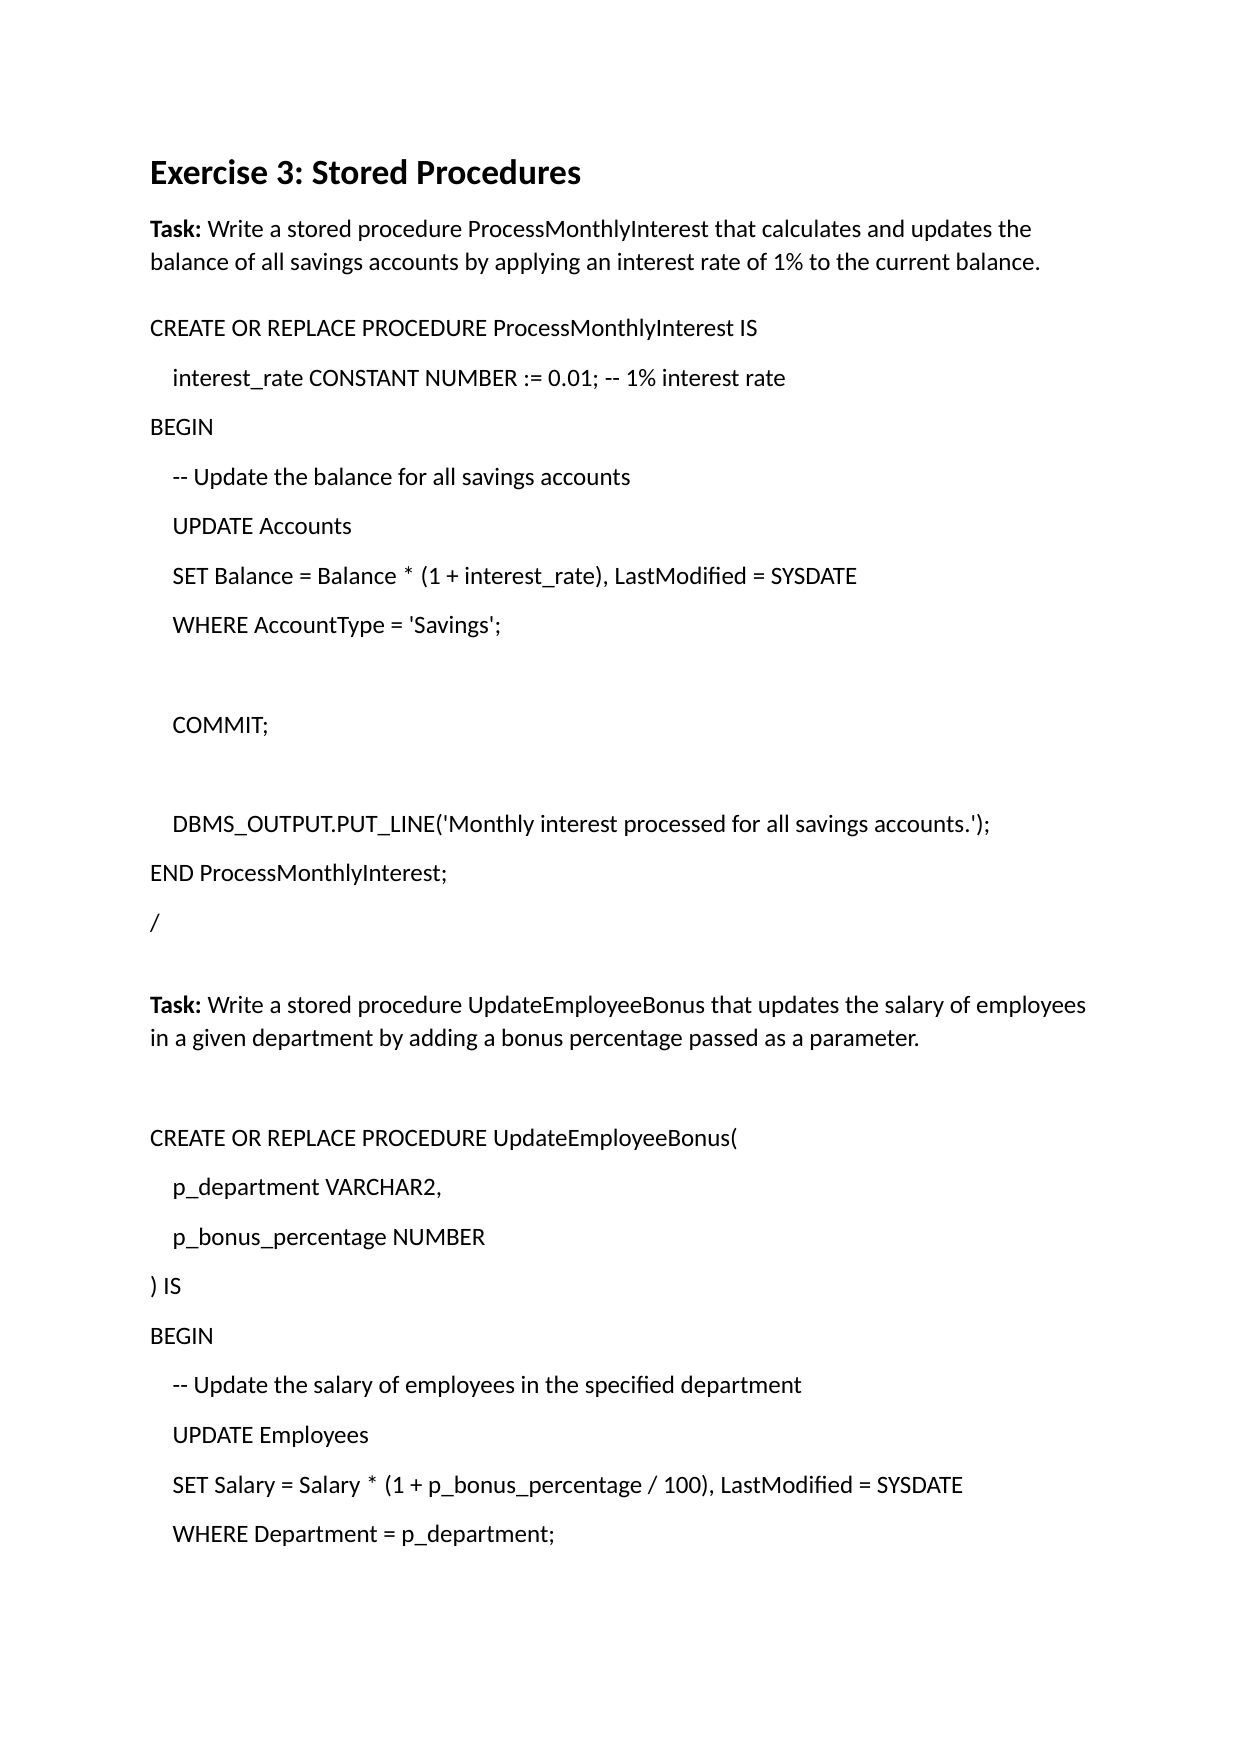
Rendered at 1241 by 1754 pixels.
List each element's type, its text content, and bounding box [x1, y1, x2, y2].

text Task: Write a stored procedure UpdateEmployeeBonus that updates the salary of employees in a given department by adding a bonus percentage passed as a parameter. [150, 957, 1090, 1053]
text COMMIT; [150, 709, 1090, 739]
text Exercise 3: Stored Procedures [150, 150, 1090, 193]
text BEGIN [150, 1320, 1090, 1351]
text WHERE AccountType = 'Savings'; [150, 609, 1090, 640]
text -- Update the salary of employees in the specified department [150, 1369, 1090, 1400]
text BEGIN [150, 411, 1090, 442]
text UPDATE Accounts [150, 510, 1090, 541]
text DBMS_OUTPUT.PUT_LINE('Monthly interest processed for all savings accounts.'); [150, 808, 1090, 838]
text END ProcessMonthlyInterest; [150, 857, 1090, 888]
text Task: Write a stored procedure ProcessMonthlyInterest that calculates and updates the balance of all savings accounts by applying an interest rate of 1% to the current balance. CREATE OR REPLACE PROCEDURE ProcessMonthlyInterest IS [150, 213, 1090, 343]
text WHERE Department = p_department; [150, 1518, 1090, 1549]
text SET Balance = Balance * (1 + interest_rate), LastModified = SYSDATE [150, 560, 1090, 591]
text SET Salary = Salary * (1 + p_bonus_percentage / 100), LastModified = SYSDATE [150, 1469, 1090, 1499]
text / [150, 907, 1090, 938]
text p_department VARCHAR2, [150, 1171, 1090, 1202]
text UPDATE Employees [150, 1419, 1090, 1450]
text ) IS [150, 1270, 1090, 1301]
text CREATE OR REPLACE PROCEDURE UpdateEmployeeBonus( [150, 1122, 1090, 1152]
text interest_rate CONSTANT NUMBER := 0.01; -- 1% interest rate [150, 362, 1090, 392]
text -- Update the balance for all savings accounts [150, 461, 1090, 491]
text p_bonus_percentage NUMBER [150, 1221, 1090, 1251]
